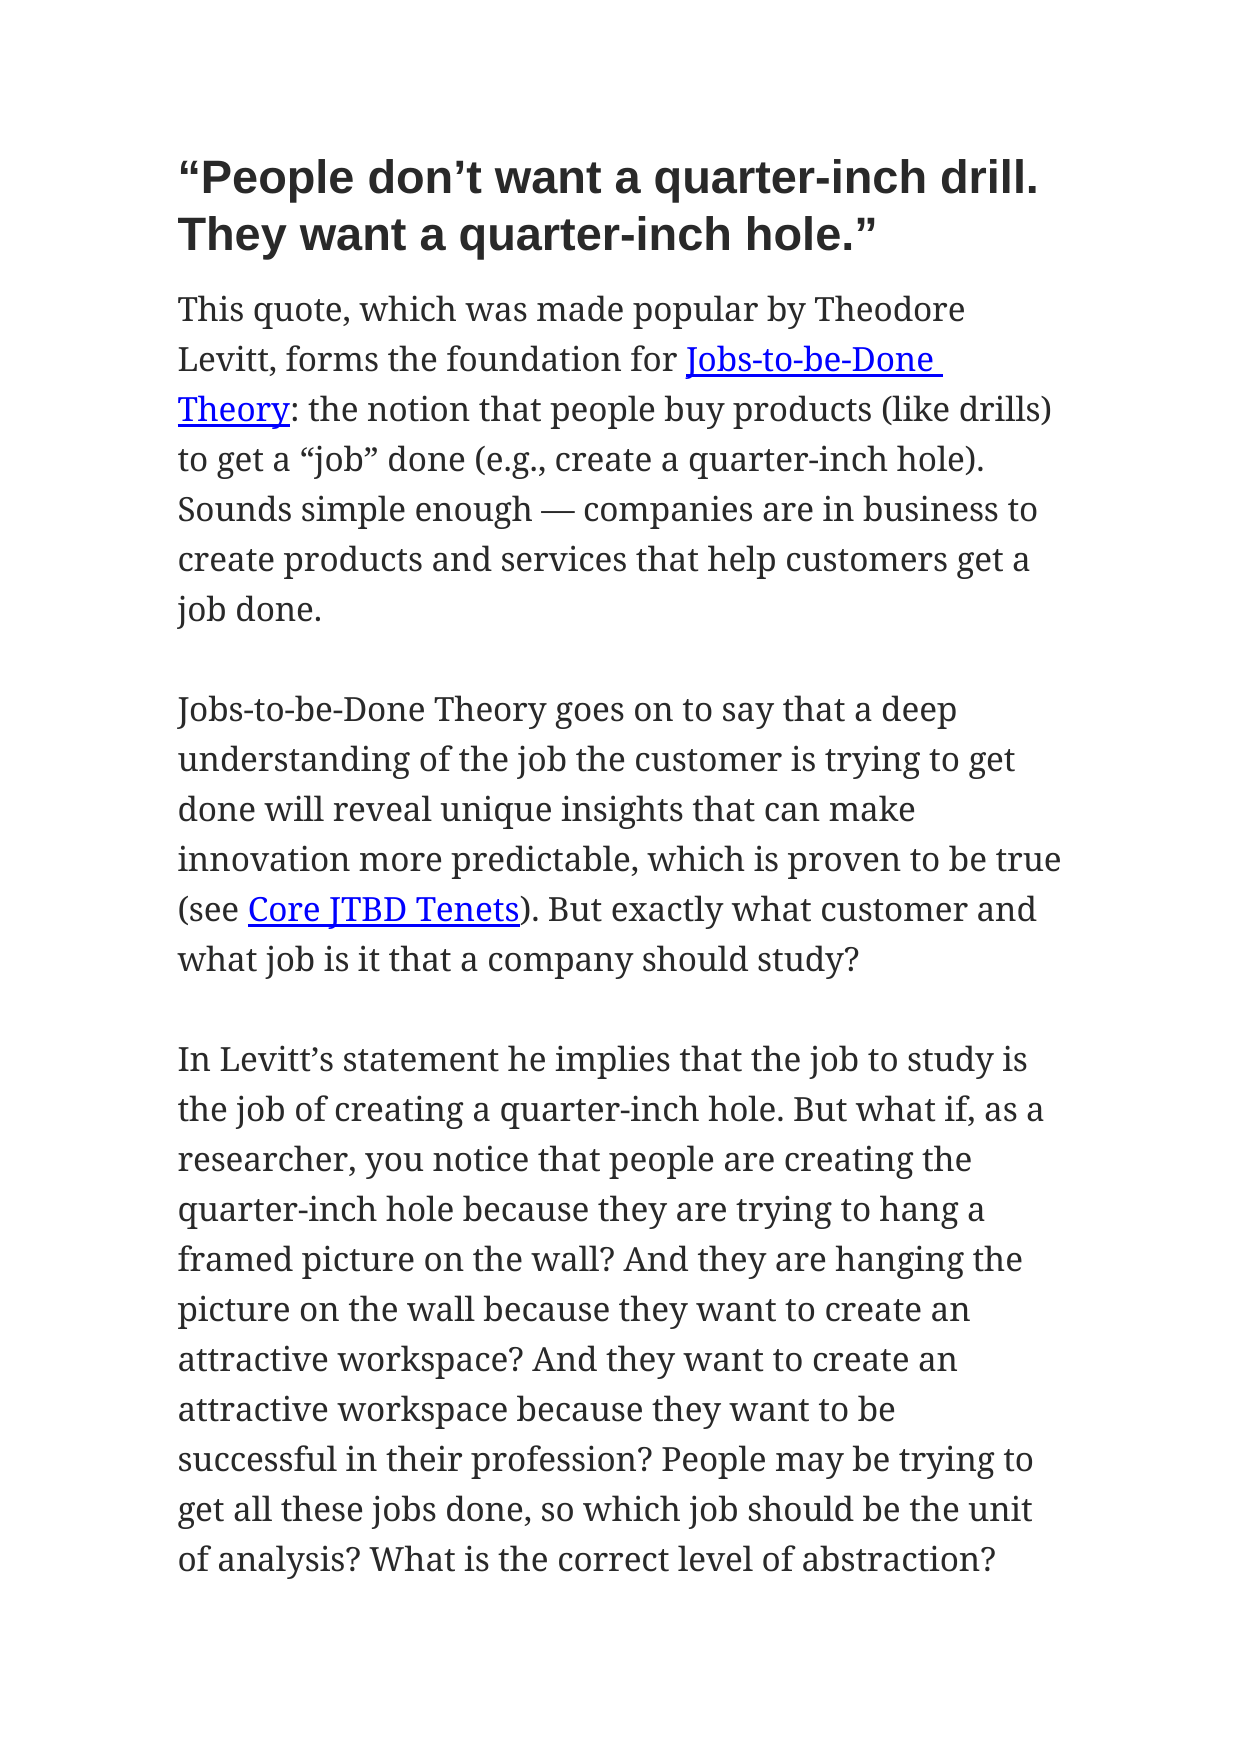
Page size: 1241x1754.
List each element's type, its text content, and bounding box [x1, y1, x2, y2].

text In Levitt’s statement he implies that the job to study is the job of creating a quarter-inch hole. But what if, as a researcher, you notice that people are creating the quarter-inch hole because they are trying to hang a framed picture on the wall? And they are hanging the picture on the wall because they want to create an attractive workspace? And they want to create an attractive workspace because they want to be successful in their profession? People may be trying to get all these jobs done, so which job should be the unit of analysis? What is the correct level of abstraction? [177, 1032, 1063, 1582]
text “People don’t want a quarter-inch drill. They want a quarter-inch hole.” [177, 148, 1063, 260]
text This quote, which was made popular by Theodore Levitt, forms the foundation for Jobs-to-be-Done Theory: the notion that people buy products (like drills) to get a “job” done (e.g., create a quarter-inch hole). Sounds simple enough — companies are in business to create products and services that help customers get a job done. [177, 282, 1063, 632]
text Jobs-to-be-Done Theory goes on to say that a deep understanding of the job the customer is trying to get done will reveal unique insights that can make innovation more predictable, which is proven to be true (see Core JTBD Tenets). But exactly what customer and what job is it that a company should study? [177, 682, 1063, 982]
